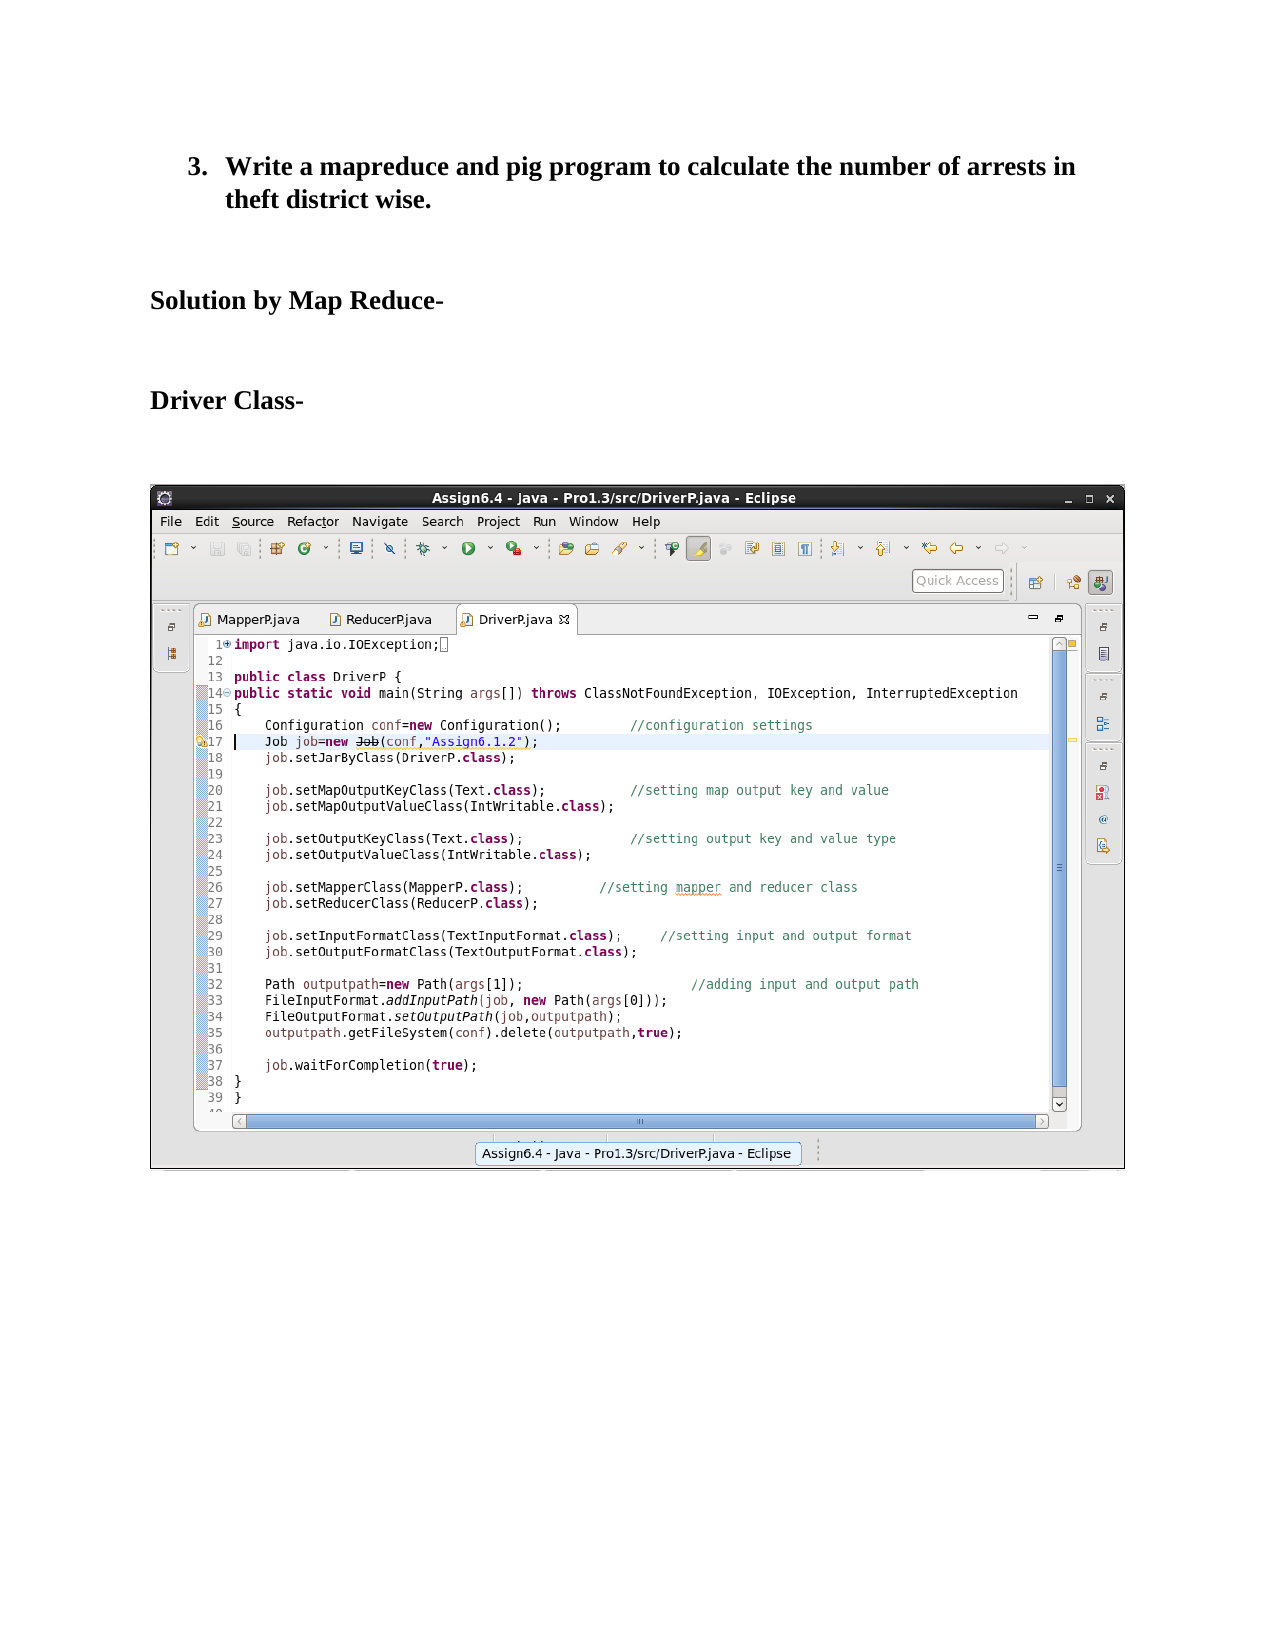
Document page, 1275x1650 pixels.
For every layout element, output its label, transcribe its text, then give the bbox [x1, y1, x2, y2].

picture [150, 484, 1125, 1171]
text Solution by Map Reduce- [150, 284, 1125, 315]
list Write a mapreduce and pig program to calculate the number of arrests in theft district wise. [187, 150, 1125, 215]
text Driver Class- [150, 384, 1125, 416]
